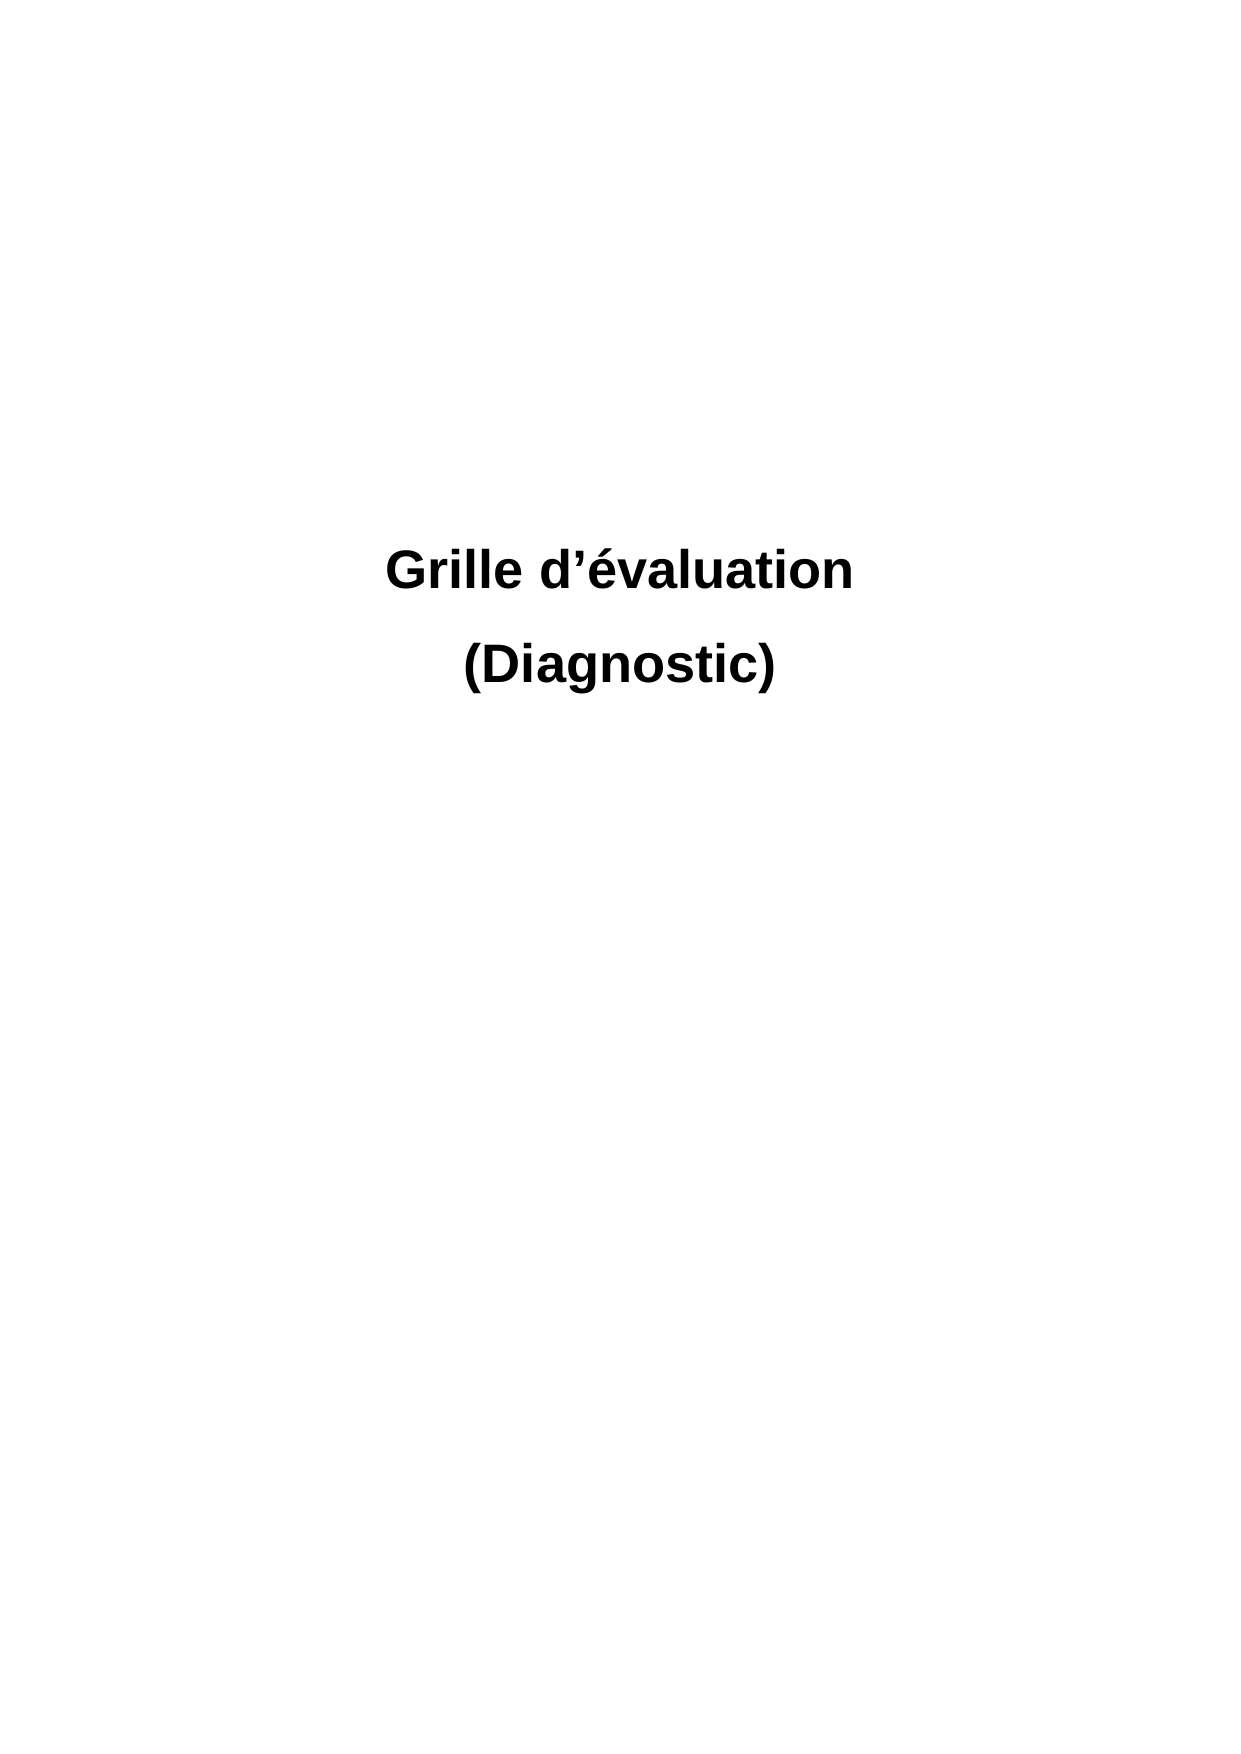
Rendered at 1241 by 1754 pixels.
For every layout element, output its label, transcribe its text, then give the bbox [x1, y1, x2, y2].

text (Diagnostic) [187, 632, 1053, 694]
text Grille d’évaluation [187, 538, 1053, 600]
